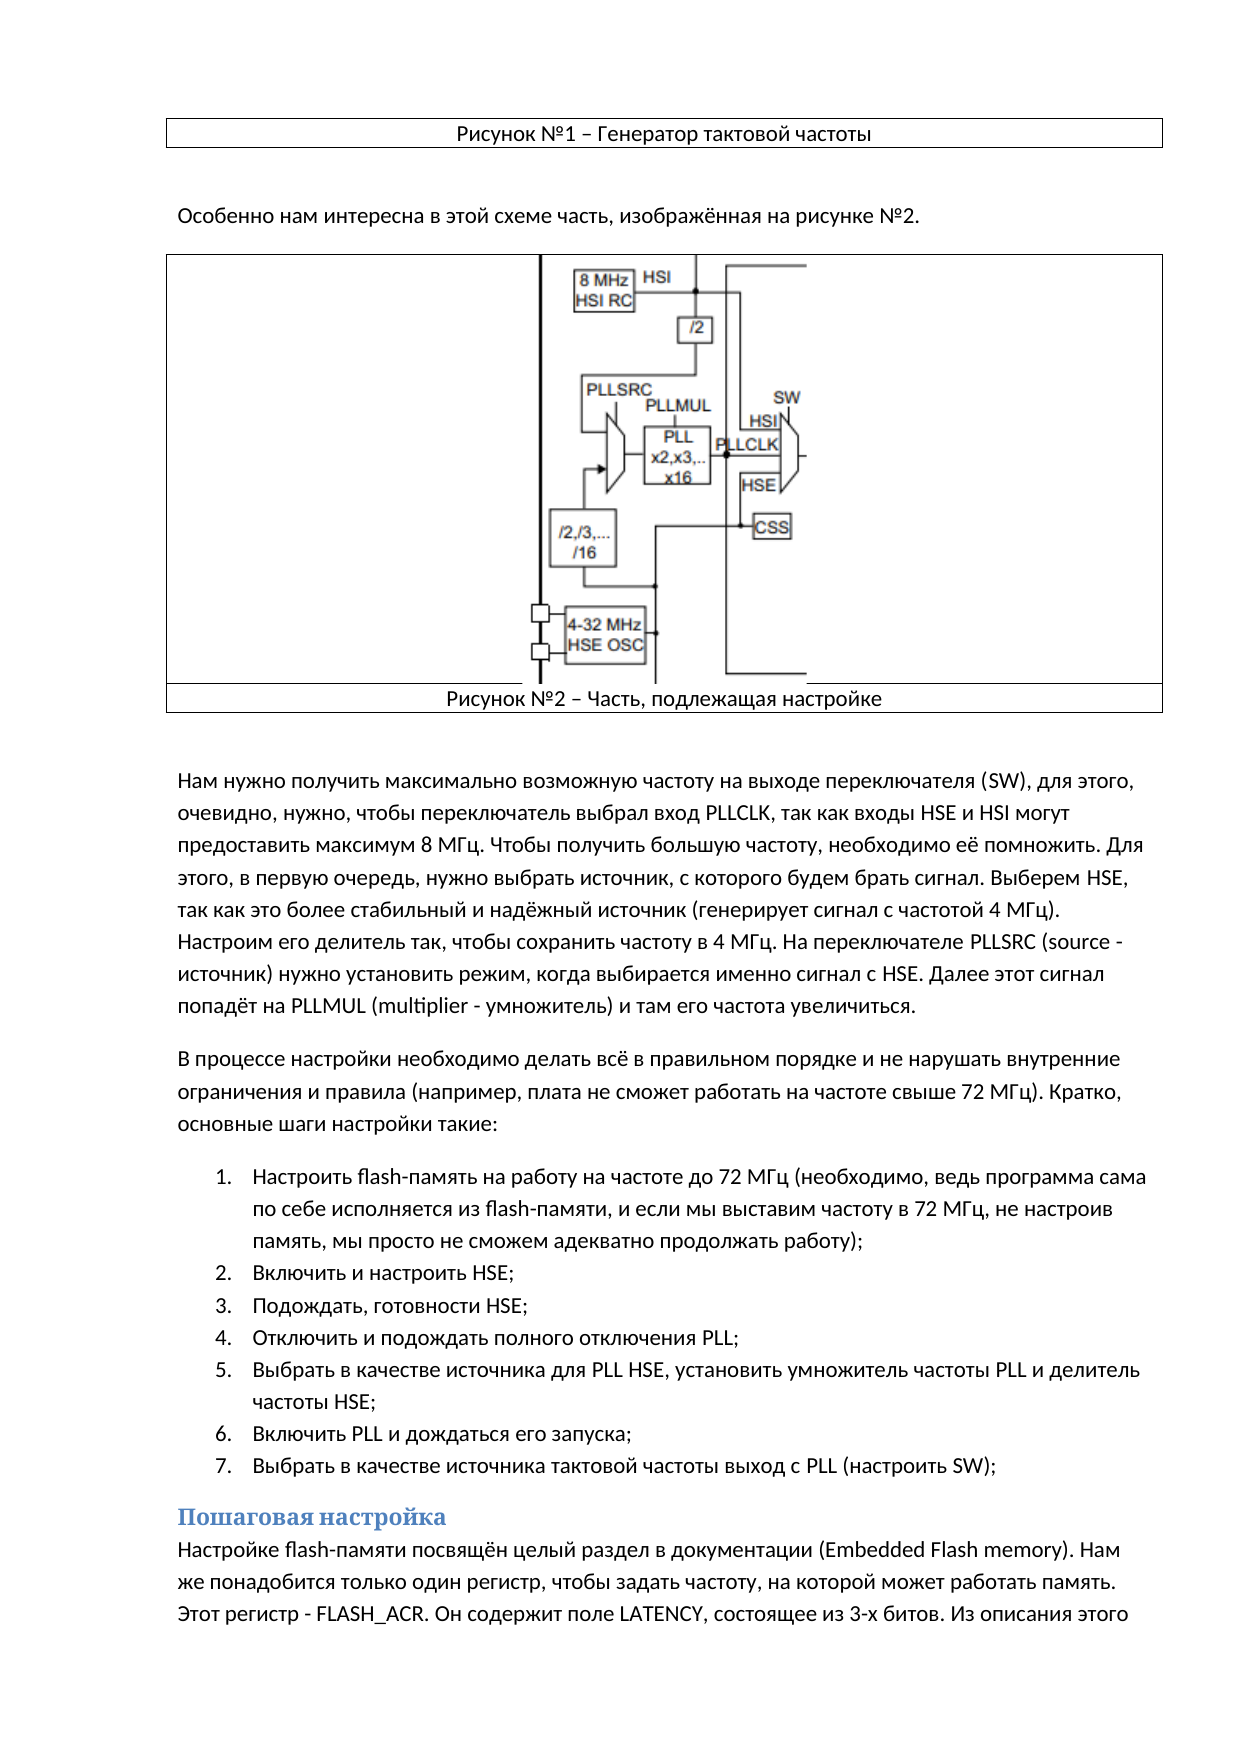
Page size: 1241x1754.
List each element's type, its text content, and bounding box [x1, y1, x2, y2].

list Выбрать в качестве источника тактовой частоты выход с PLL (настроить SW); [215, 1452, 1152, 1480]
list Подождать, готовности HSE; [215, 1291, 1152, 1319]
list Включить PLL и дождаться его запуска; [215, 1419, 1152, 1447]
list Включить и настроить HSE; [215, 1258, 1152, 1287]
text В процессе настройки необходимо делать всё в правильном порядке и не нарушать внутренние ограничения и правила (например, плата не сможет работать на частоте свыше 72 МГц). Кратко, основные шаги настройки такие: [177, 1044, 1152, 1137]
picture [522, 255, 807, 684]
list Отключить и подождать полного отключения PLL; [215, 1323, 1152, 1351]
subtitle Пошаговая настройка [177, 1505, 1152, 1531]
text Нам нужно получить максимально возможную частоту на выходе переключателя (SW), для этого, очевидно, нужно, чтобы переключатель выбрал вход PLLCLK, так как входы HSE и HSI могут предоставить максимум 8 МГц. Чтобы получить большую частоту, необходимо её помножить. Для этого, в первую очередь, нужно выбрать источник, с которого будем брать сигнал. Выберем HSE, так как это более стабильный и надёжный источник (генерирует сигнал с частотой 4 МГц). Настроим его делитель так, чтобы сохранить частоту в 4 МГц. На переключателе PLLSRC (source - источник) нужно установить режим, когда выбирается именно сигнал с HSE. Далее этот сигнал попадёт на PLLMUL (multiplier - умножитель) и там его частота увеличиться. [177, 766, 1152, 1019]
text Особенно нам интересна в этой схеме часть, изображённая на рисунке №2. [177, 201, 1152, 229]
table_cell Рисунок №1 – Генератор тактовой частоты [167, 119, 1162, 147]
list Выбрать в качестве источника для PLL HSE, установить умножитель частоты PLL и делитель частоты HSE; [215, 1355, 1152, 1415]
table_header [807, 255, 1162, 683]
table_header [167, 255, 522, 683]
table_cell Рисунок №2 – Часть, подлежащая настройке [167, 684, 1162, 712]
list Настроить flash-память на работу на частоте до 72 МГц (необходимо, ведь программа сама по себе исполняется из flash-памяти, и если мы выставим частоту в 72 МГц, не настроив память, мы просто не сможем адекватно продолжать работу); [215, 1162, 1152, 1254]
